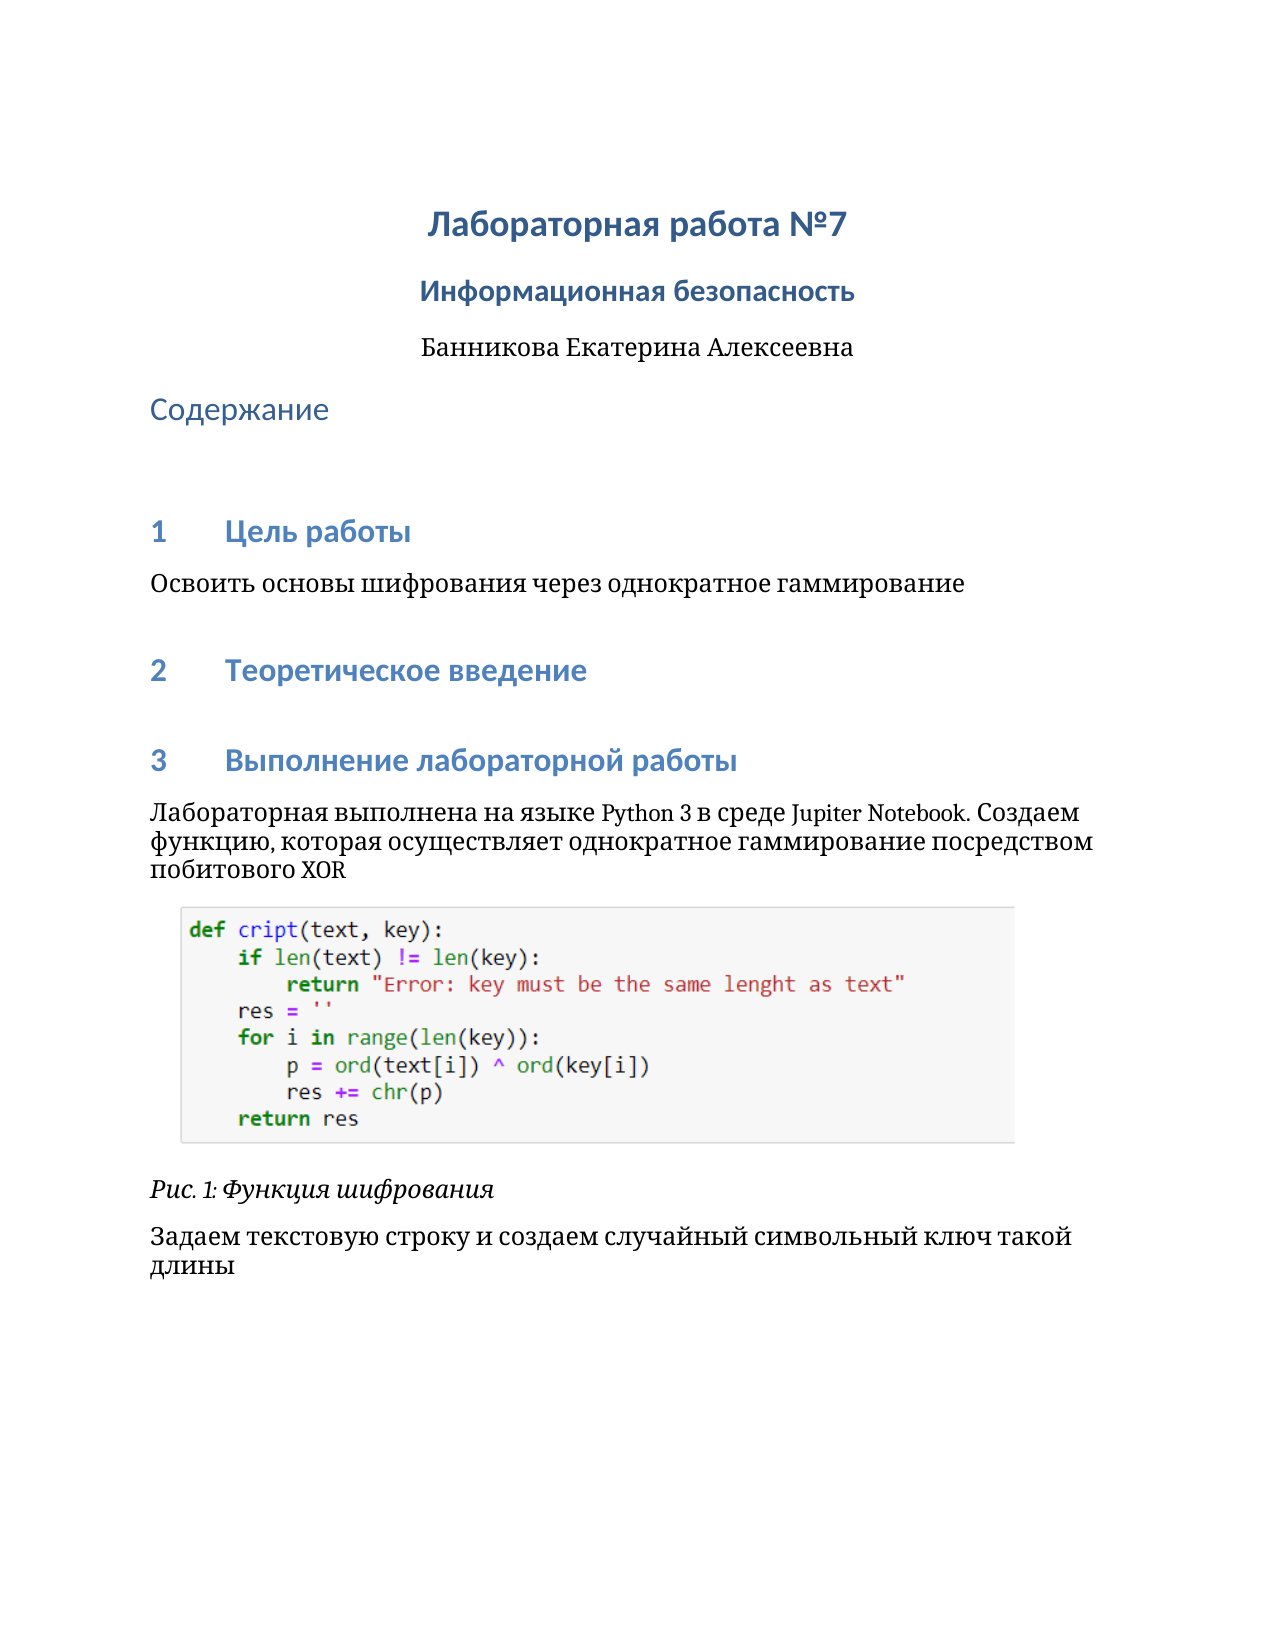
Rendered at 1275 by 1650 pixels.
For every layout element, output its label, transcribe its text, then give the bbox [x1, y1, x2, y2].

text Освоить основы шифрования через однократное гаммирование [150, 570, 1125, 599]
text Рис. 1: Функция шифрования [150, 1176, 1125, 1204]
subtitle Информационная безопасность [150, 271, 1125, 309]
picture [168, 903, 1015, 1155]
text Банникова Екатерина Алексеевна [150, 334, 1125, 363]
subtitle 3 Выполнение лабораторной работы [150, 739, 1125, 780]
text Задаем текстовую строку и создаем случайный символьный ключ такой длины [150, 1223, 1125, 1281]
title Лабораторная работа №7 [150, 200, 1125, 246]
subtitle 1 Цель работы [150, 510, 1125, 551]
text Лабораторная выполнена на языке Python 3 в среде Jupiter Notebook. Создаем функцию, которая осуществляет однократное гаммирование посредством побитового XOR [150, 799, 1125, 885]
subtitle 2 Теоретическое введение [150, 649, 1125, 689]
